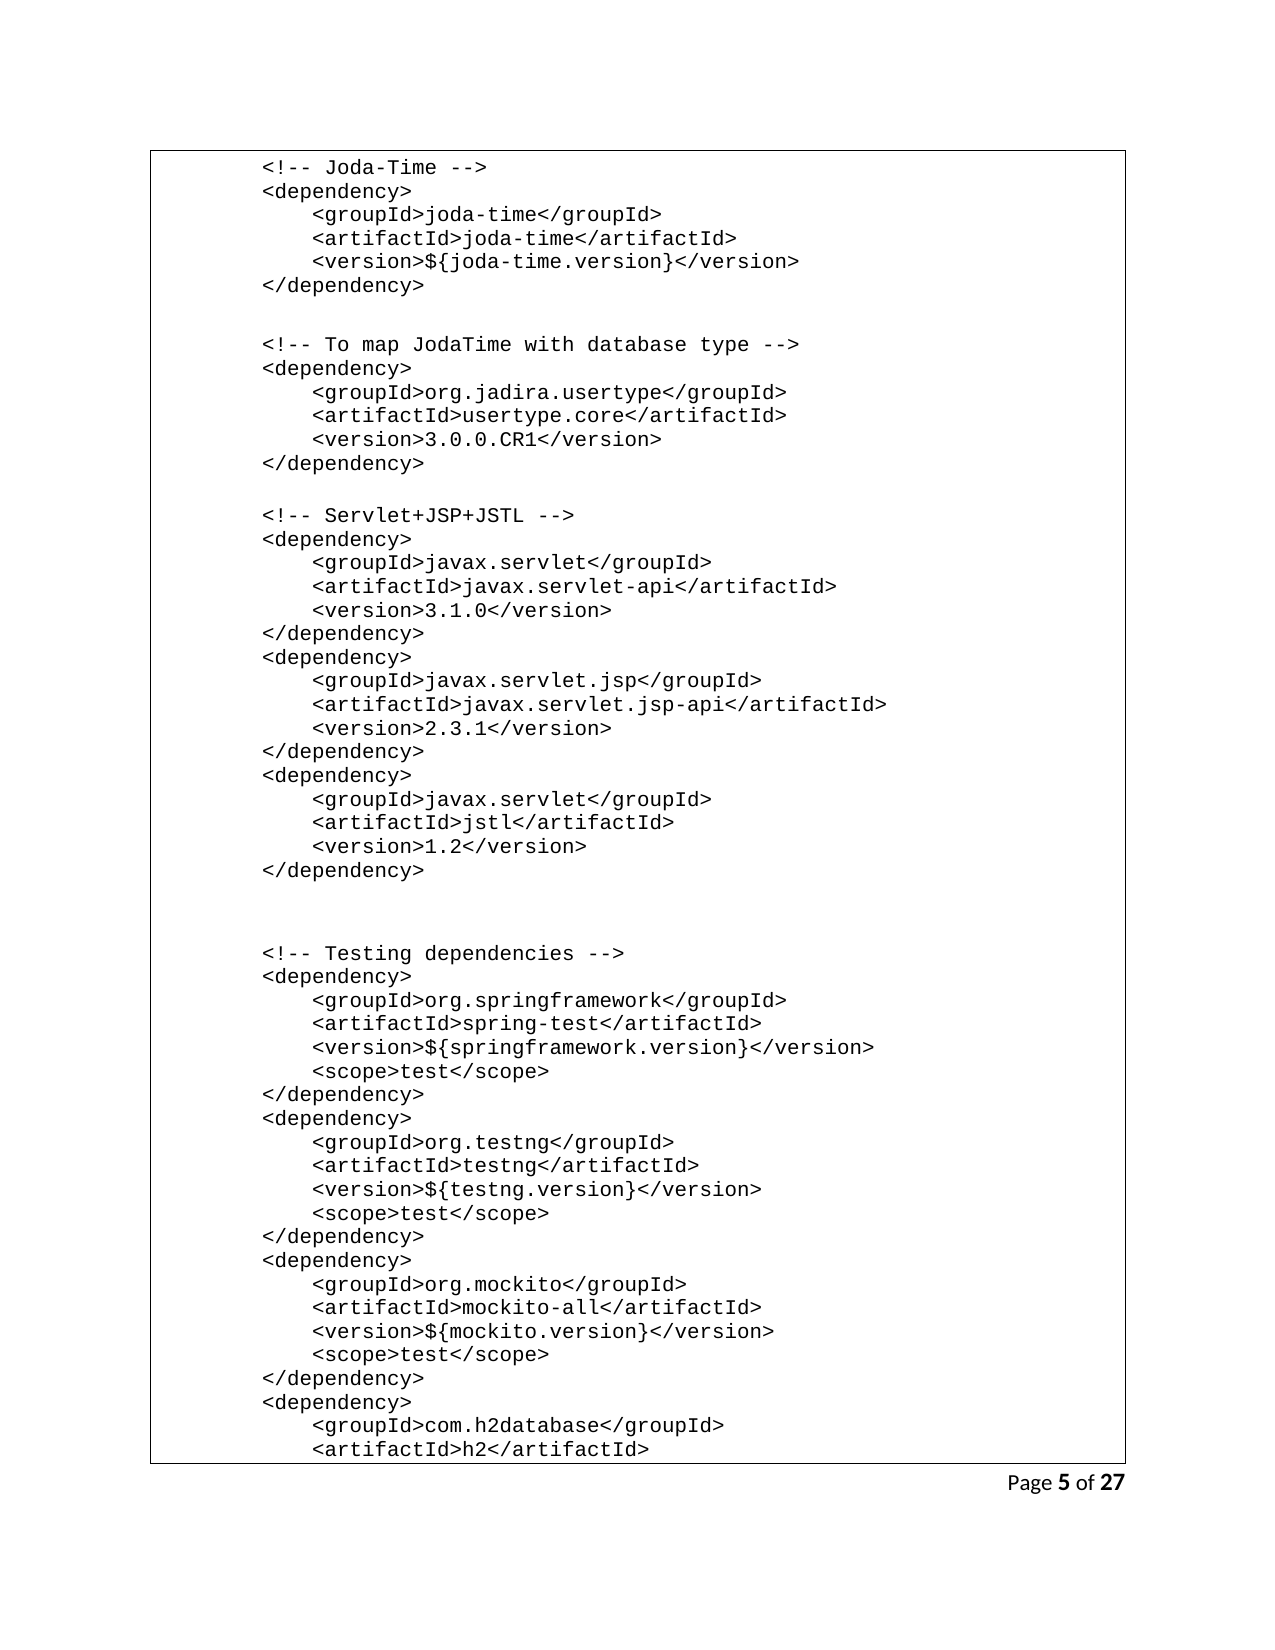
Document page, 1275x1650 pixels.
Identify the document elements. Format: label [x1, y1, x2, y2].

table_header [151, 151, 1125, 1463]
